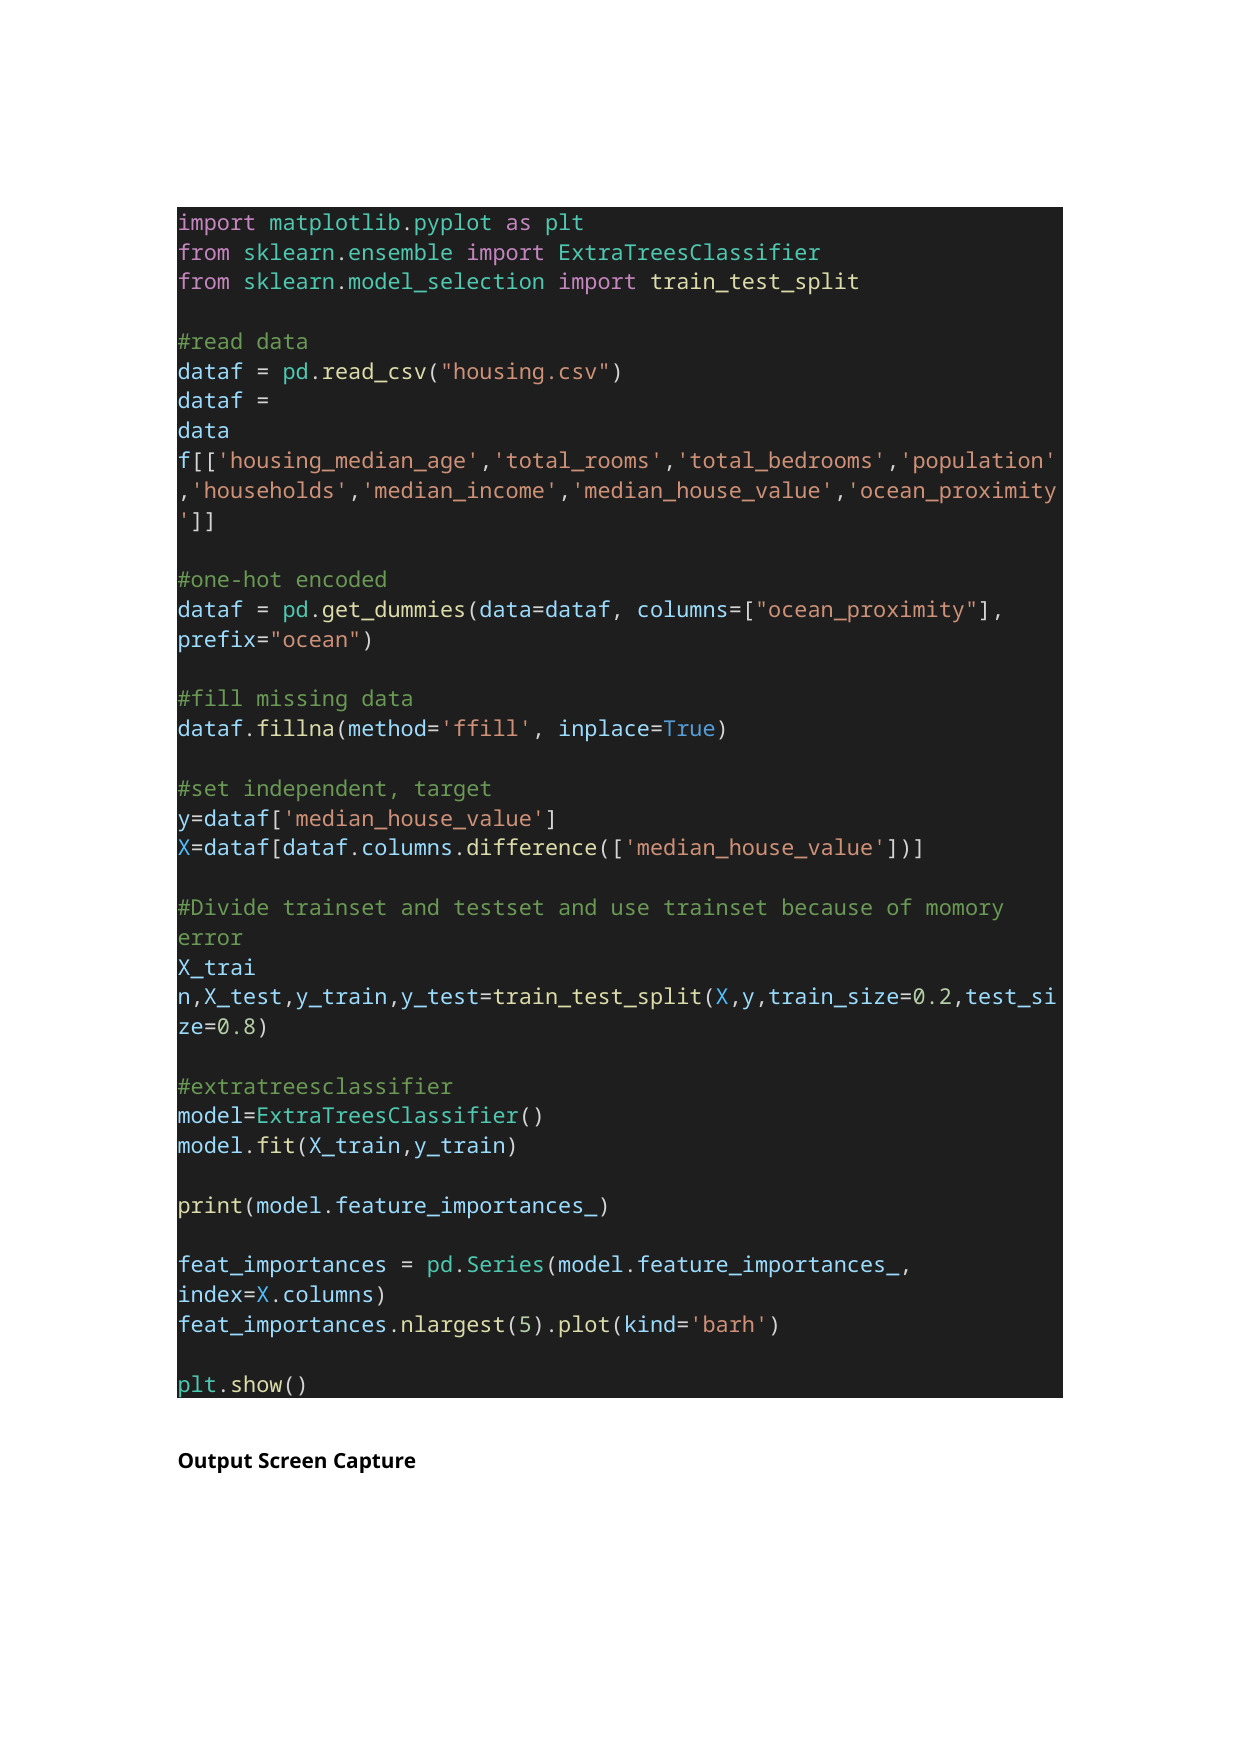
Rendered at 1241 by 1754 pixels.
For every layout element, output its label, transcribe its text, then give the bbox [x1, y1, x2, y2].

text #read data [177, 326, 1063, 356]
text from sklearn.model_selection import train_test_split [177, 266, 1063, 296]
text feat_importances = pd.Series(model.feature_importances_, index=X.columns) [177, 1249, 1063, 1309]
text y=dataf['median_house_value'] [177, 803, 1063, 832]
text print(model.feature_importances_) [177, 1190, 1063, 1220]
text import matplotlib.pyplot as plt [177, 207, 1063, 237]
text feat_importances.nlargest(5).plot(kind='barh') [177, 1309, 1063, 1339]
text dataf = pd.read_csv("housing.csv") [177, 356, 1063, 386]
text model.fit(X_train,y_train) [177, 1130, 1063, 1160]
text #Divide trainset and testset and use trainset because of momory error [177, 892, 1063, 952]
text from sklearn.ensemble import ExtraTreesClassifier [177, 237, 1063, 266]
text X=dataf[dataf.columns.difference(['median_house_value'])] [177, 832, 1063, 862]
text plt.show() [177, 1369, 1063, 1398]
text dataf.fillna(method='ffill', inplace=True) [177, 713, 1063, 743]
text #one-hot encoded [177, 564, 1063, 594]
text Output Screen Capture [177, 1446, 1063, 1474]
text model=ExtraTreesClassifier() [177, 1101, 1063, 1130]
text #fill missing data [177, 683, 1063, 713]
text dataf = pd.get_dummies(data=dataf, columns=["ocean_proximity"], prefix="ocean") [177, 594, 1063, 654]
text #extratreesclassifier [177, 1071, 1063, 1101]
text #set independent, target [177, 773, 1063, 803]
text dataf = dataf[['housing_median_age','total_rooms','total_bedrooms','population','households','median_income','median_house_value','ocean_proximity']] [177, 386, 1063, 534]
text X_train,X_test,y_train,y_test=train_test_split(X,y,train_size=0.2,test_size=0.8) [177, 952, 1063, 1041]
